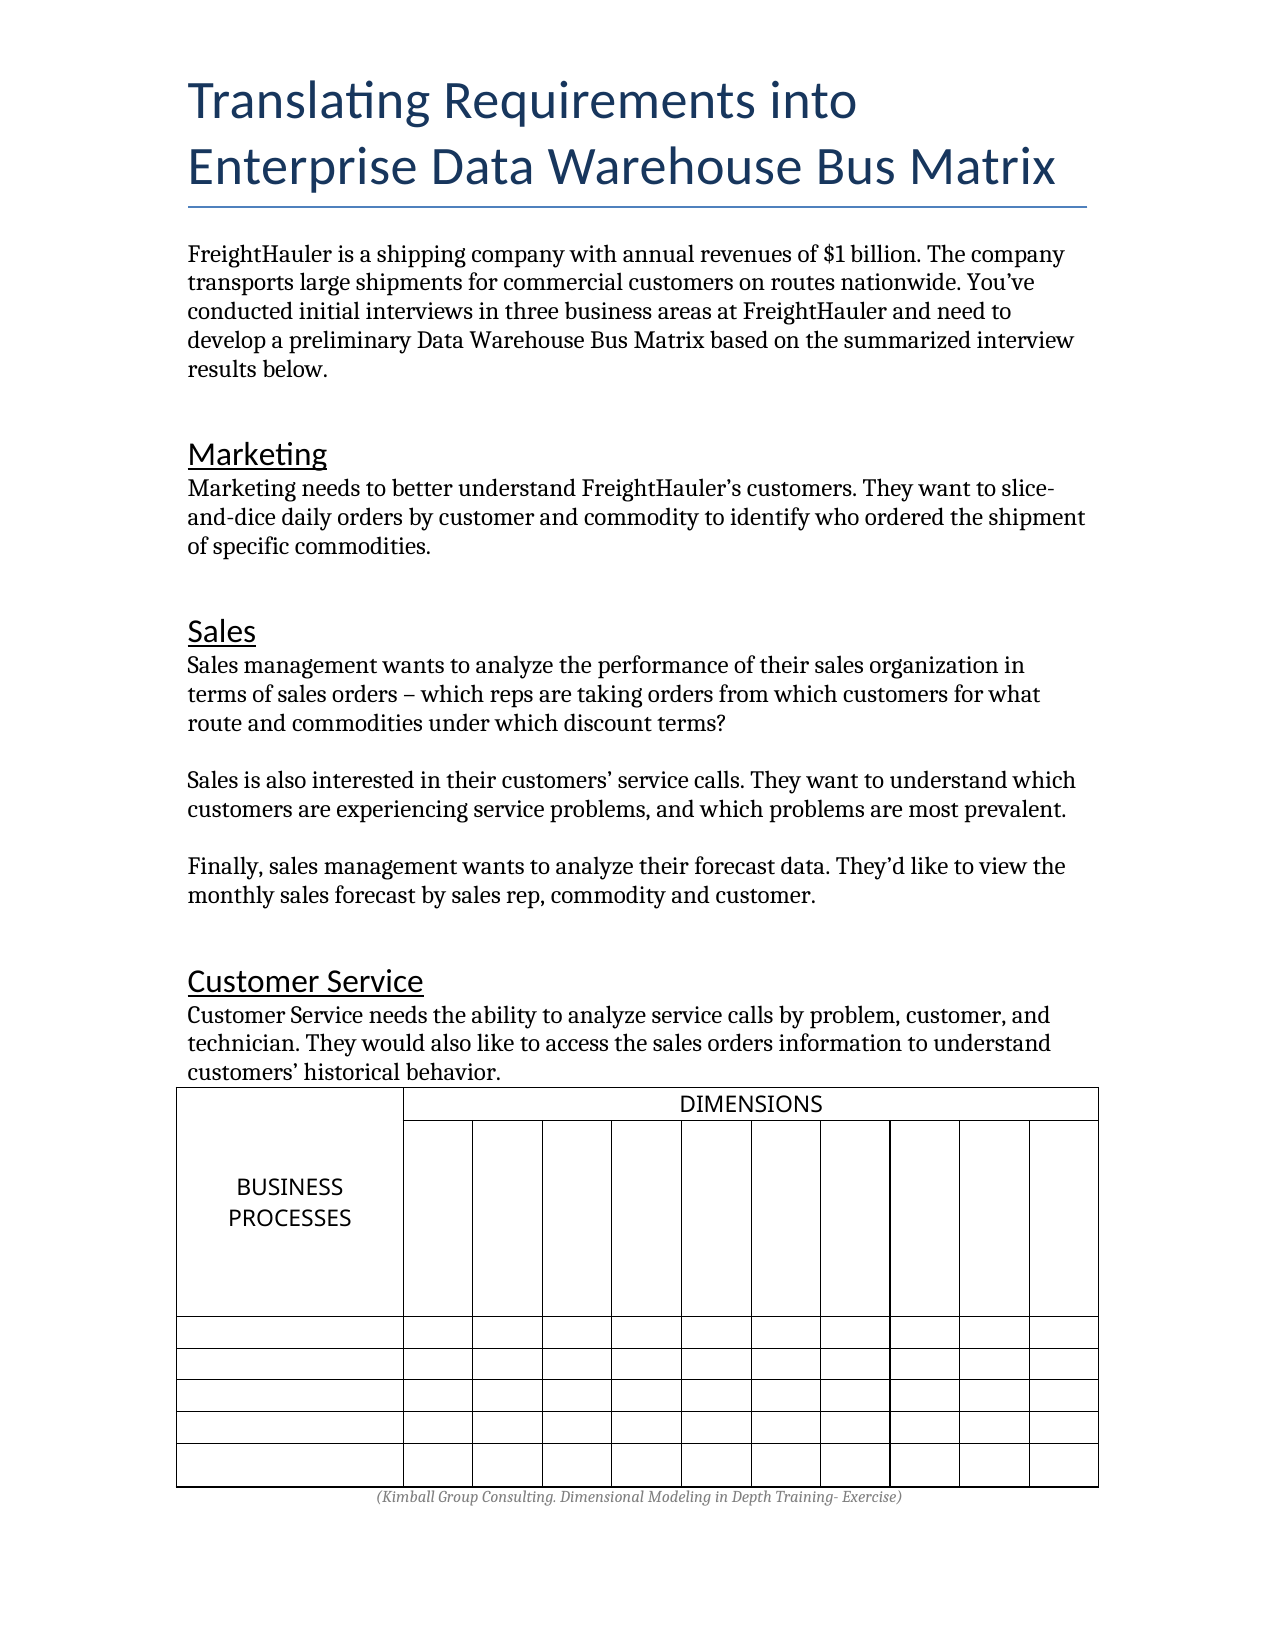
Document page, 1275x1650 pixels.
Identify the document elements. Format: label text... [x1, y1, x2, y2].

table_cell [1030, 1412, 1098, 1442]
table_cell [473, 1317, 542, 1348]
table_cell [177, 1412, 403, 1442]
table_cell [960, 1444, 1029, 1486]
table_cell [177, 1444, 403, 1486]
table_cell [612, 1380, 681, 1411]
title Translating Requirements into Enterprise Data Warehouse Bus Matrix [187, 66, 1087, 208]
table_cell [404, 1412, 472, 1442]
table_cell [821, 1349, 889, 1379]
table_cell [1030, 1121, 1098, 1316]
table_cell [960, 1412, 1029, 1442]
subtitle Customer Service [187, 960, 1087, 1001]
table_cell [891, 1317, 959, 1348]
table_cell [543, 1444, 611, 1486]
table_cell [752, 1380, 820, 1411]
table_cell [177, 1349, 403, 1379]
table_cell [960, 1317, 1029, 1348]
table_cell [612, 1444, 681, 1486]
table_cell [821, 1380, 889, 1411]
table_cell [473, 1349, 542, 1379]
table_cell [543, 1349, 611, 1379]
table_cell [473, 1380, 542, 1411]
table_cell [960, 1349, 1029, 1379]
table_cell [682, 1121, 751, 1316]
table_cell [1030, 1349, 1098, 1379]
table_cell [752, 1349, 820, 1379]
table_cell [404, 1380, 472, 1411]
table_cell [1030, 1380, 1098, 1411]
table_cell [473, 1121, 542, 1316]
subtitle Sales [187, 610, 1087, 651]
table_cell [612, 1317, 681, 1348]
text FreightHauler is a shipping company with annual revenues of $1 billion. The company transports large shipments for commercial customers on routes nationwide. You’ve conducted initial interviews in three business areas at FreightHauler and need to develop a preliminary Data Warehouse Bus Matrix based on the summarized interview results below. [187, 239, 1087, 383]
text (Kimball Group Consulting. Dimensional Modeling in Depth Training- Exercise) [187, 1488, 1087, 1507]
table_cell [891, 1380, 959, 1411]
table_cell [682, 1380, 751, 1411]
table_cell [543, 1412, 611, 1442]
table_cell [1030, 1317, 1098, 1348]
table_cell [612, 1412, 681, 1442]
table_cell [404, 1349, 472, 1379]
table_cell [543, 1317, 611, 1348]
table_cell [612, 1349, 681, 1379]
table_cell [612, 1121, 681, 1316]
table_cell [891, 1349, 959, 1379]
text Sales management wants to analyze the performance of their sales organization in terms of sales orders – which reps are taking orders from which customers for what route and commodities under which discount terms? [187, 651, 1087, 737]
table_cell [404, 1444, 472, 1486]
table_cell [821, 1444, 889, 1486]
table_cell [473, 1444, 542, 1486]
table_cell [752, 1317, 820, 1348]
table_cell [752, 1444, 820, 1486]
table_cell [821, 1121, 889, 1316]
table_cell [543, 1121, 611, 1316]
table_cell [752, 1121, 820, 1316]
table_cell [891, 1444, 959, 1486]
table_cell [177, 1317, 403, 1348]
table_cell [473, 1412, 542, 1442]
table_cell [682, 1317, 751, 1348]
table_header DIMENSIONS [404, 1088, 1098, 1120]
subtitle Marketing [187, 433, 1087, 474]
table_cell [1030, 1444, 1098, 1486]
table_cell [891, 1121, 959, 1316]
table_cell [543, 1380, 611, 1411]
table_cell [821, 1317, 889, 1348]
table_header BUSINESS PROCESSES [177, 1088, 403, 1316]
table_cell [752, 1412, 820, 1442]
table_cell [821, 1412, 889, 1442]
table_cell [682, 1444, 751, 1486]
table_cell [682, 1349, 751, 1379]
table_cell [682, 1412, 751, 1442]
table_cell [404, 1121, 472, 1316]
text Sales is also interested in their customers’ service calls. They want to understand which customers are experiencing service problems, and which problems are most prevalent. [187, 766, 1087, 823]
text Finally, sales management wants to analyze their forecast data. They’d like to view the monthly sales forecast by sales rep, commodity and customer. [187, 852, 1087, 910]
table_cell [960, 1380, 1029, 1411]
table_cell [960, 1121, 1029, 1316]
text Marketing needs to better understand FreightHauler’s customers. They want to slice-and-dice daily orders by customer and commodity to identify who ordered the shipment of specific commodities. [187, 474, 1087, 560]
table_cell [891, 1412, 959, 1442]
text Customer Service needs the ability to analyze service calls by problem, customer, and technician. They would also like to access the sales orders information to understand customers’ historical behavior. [187, 1001, 1087, 1087]
table_cell [404, 1317, 472, 1348]
table_cell [177, 1380, 403, 1411]
